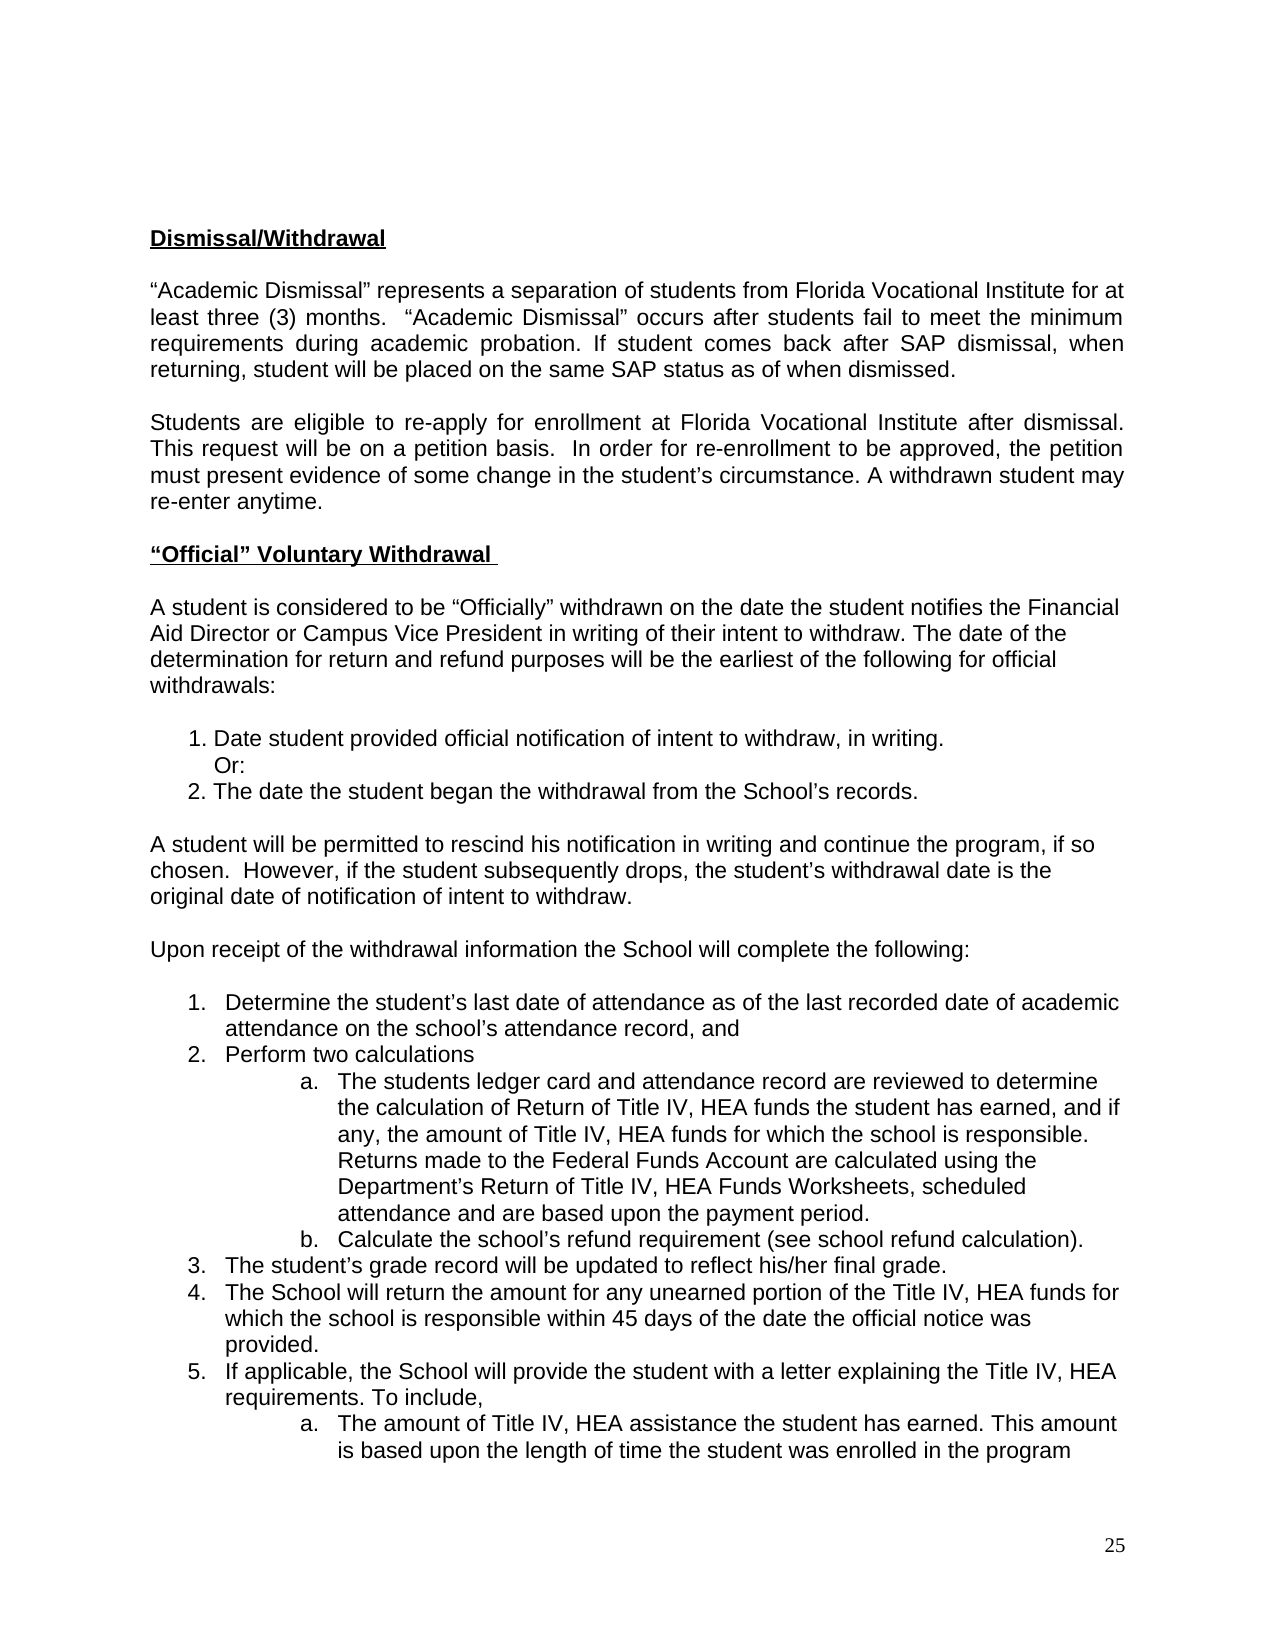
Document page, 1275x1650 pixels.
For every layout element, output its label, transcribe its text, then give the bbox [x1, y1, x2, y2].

subtitle “Official” Voluntary Withdrawal [150, 541, 1125, 567]
text A student is considered to be “Officially” withdrawn on the date the student notifies the Financial Aid Director or Campus Vice President in writing of their intent to withdraw. The date of the determination for return and refund purposes will be the earliest of the following for official withdrawals: [150, 593, 1125, 699]
text “Academic Dismissal” represents a separation of students from Florida Vocational Institute for at least three (3) months. “Academic Dismissal” occurs after students fail to meet the minimum requirements during academic probation. If student comes back after SAP dismissal, when returning, student will be placed on the same SAP status as of when dismissed. [150, 277, 1125, 383]
text Or: [150, 752, 1125, 778]
list The School will return the amount for any unearned portion of the Title IV, HEA funds for which the school is responsible within 45 days of the date the official notice was provided. [187, 1279, 1125, 1358]
text Upon receipt of the withdrawal information the School will complete the following: [150, 936, 1125, 962]
text 2. The date the student began the withdrawal from the School’s records. [187, 778, 1125, 804]
list Determine the student’s last date of attendance as of the last recorded date of academic attendance on the school’s attendance record, and [187, 989, 1125, 1041]
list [300, 1410, 1125, 1463]
list The students ledger card and attendance record are reviewed to determine the calculation of Return of Title IV, HEA funds the student has earned, and if any, the amount of Title IV, HEA funds for which the school is responsible. Returns made to the Federal Funds Account are calculated using the Department’s Return of Title IV, HEA Funds Worksheets, scheduled attendance and are based upon the payment period. [300, 1068, 1125, 1226]
list If applicable, the School will provide the student with a letter explaining the Title IV, HEA requirements. To include, [187, 1358, 1125, 1410]
list Perform two calculations [187, 1041, 1125, 1068]
text 1. Date student provided official notification of intent to withdraw, in writing. [150, 725, 1125, 752]
list Calculate the school’s refund requirement (see school refund calculation). [300, 1226, 1125, 1252]
text A student will be permitted to rescind his notification in writing and continue the program, if so chosen. However, if the student subsequently drops, the student’s withdrawal date is the original date of notification of intent to withdraw. [150, 831, 1125, 910]
subtitle Dismissal/Withdrawal [150, 224, 1125, 251]
list The student’s grade record will be updated to reflect his/her final grade. [187, 1252, 1125, 1279]
text Students are eligible to re-apply for enrollment at Florida Vocational Institute after dismissal. This request will be on a petition basis. In order for re-enrollment to be approved, the petition must present evidence of some change in the student’s circumstance. A withdrawn student may re-enter anytime. [150, 409, 1125, 514]
